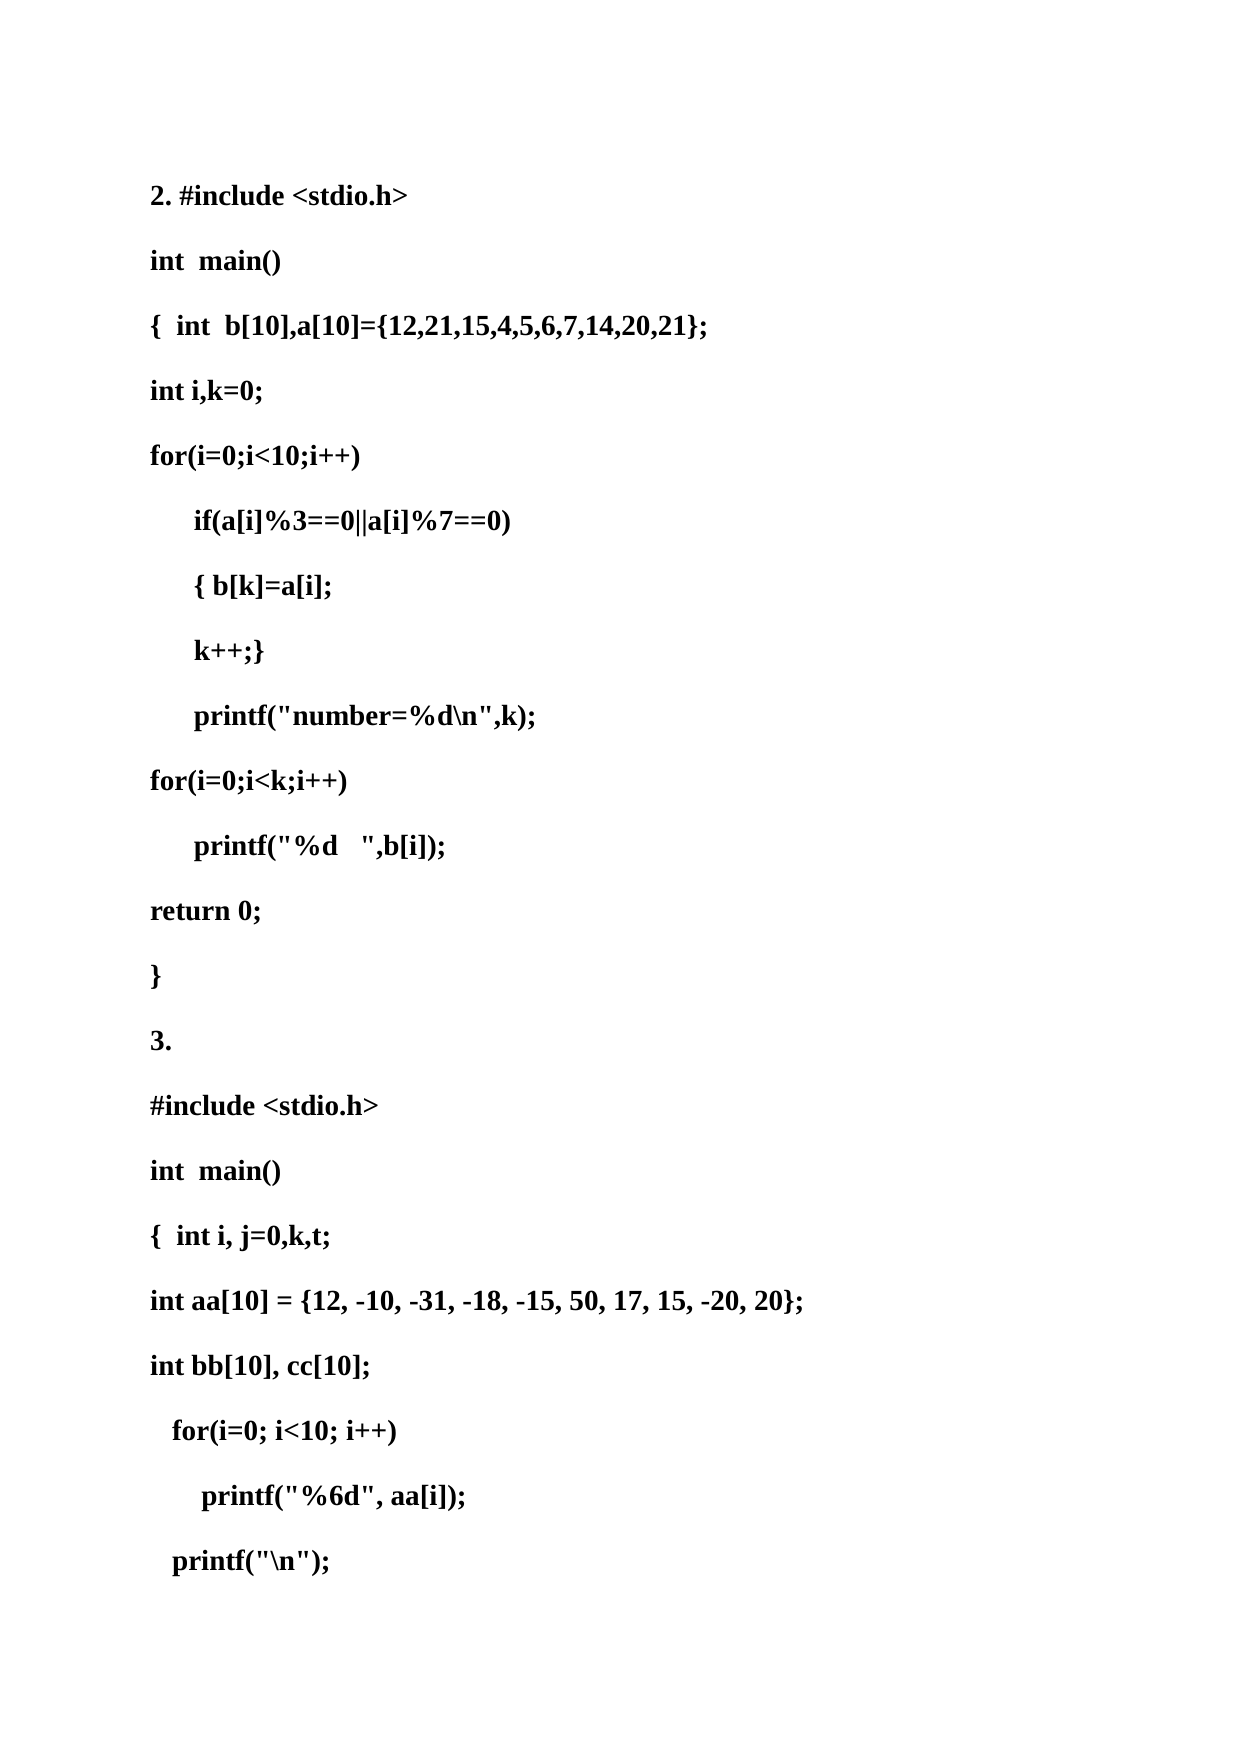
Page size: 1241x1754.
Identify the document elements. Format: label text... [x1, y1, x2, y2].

text for(i=0;i<10;i++) [150, 422, 1090, 487]
text { b[k]=a[i]; [150, 552, 1090, 617]
text for(i=0; i<10; i++) [150, 1397, 1090, 1462]
text printf("%d ",b[i]); [150, 812, 1090, 877]
text printf("\n"); [150, 1527, 1090, 1592]
text int bb[10], cc[10]; [150, 1332, 1090, 1397]
text int main() [150, 1137, 1090, 1202]
text } [150, 942, 1090, 1007]
text for(i=0;i<k;i++) [150, 747, 1090, 812]
text { int i, j=0,k,t; [150, 1202, 1090, 1267]
text 2. #include <stdio.h> [150, 162, 1090, 227]
text k++;} [150, 617, 1090, 682]
text return 0; [150, 877, 1090, 942]
text #include <stdio.h> [150, 1072, 1090, 1137]
text 3. [150, 1007, 1090, 1072]
text printf("number=%d\n",k); [150, 682, 1090, 747]
text printf("%6d", aa[i]); [150, 1462, 1090, 1527]
text int main() [150, 227, 1090, 292]
text if(a[i]%3==0||a[i]%7==0) [150, 487, 1090, 552]
text { int b[10],a[10]={12,21,15,4,5,6,7,14,20,21}; [150, 292, 1090, 357]
text int aa[10] = {12, -10, -31, -18, -15, 50, 17, 15, -20, 20}; [150, 1267, 1090, 1332]
text int i,k=0; [150, 357, 1090, 422]
